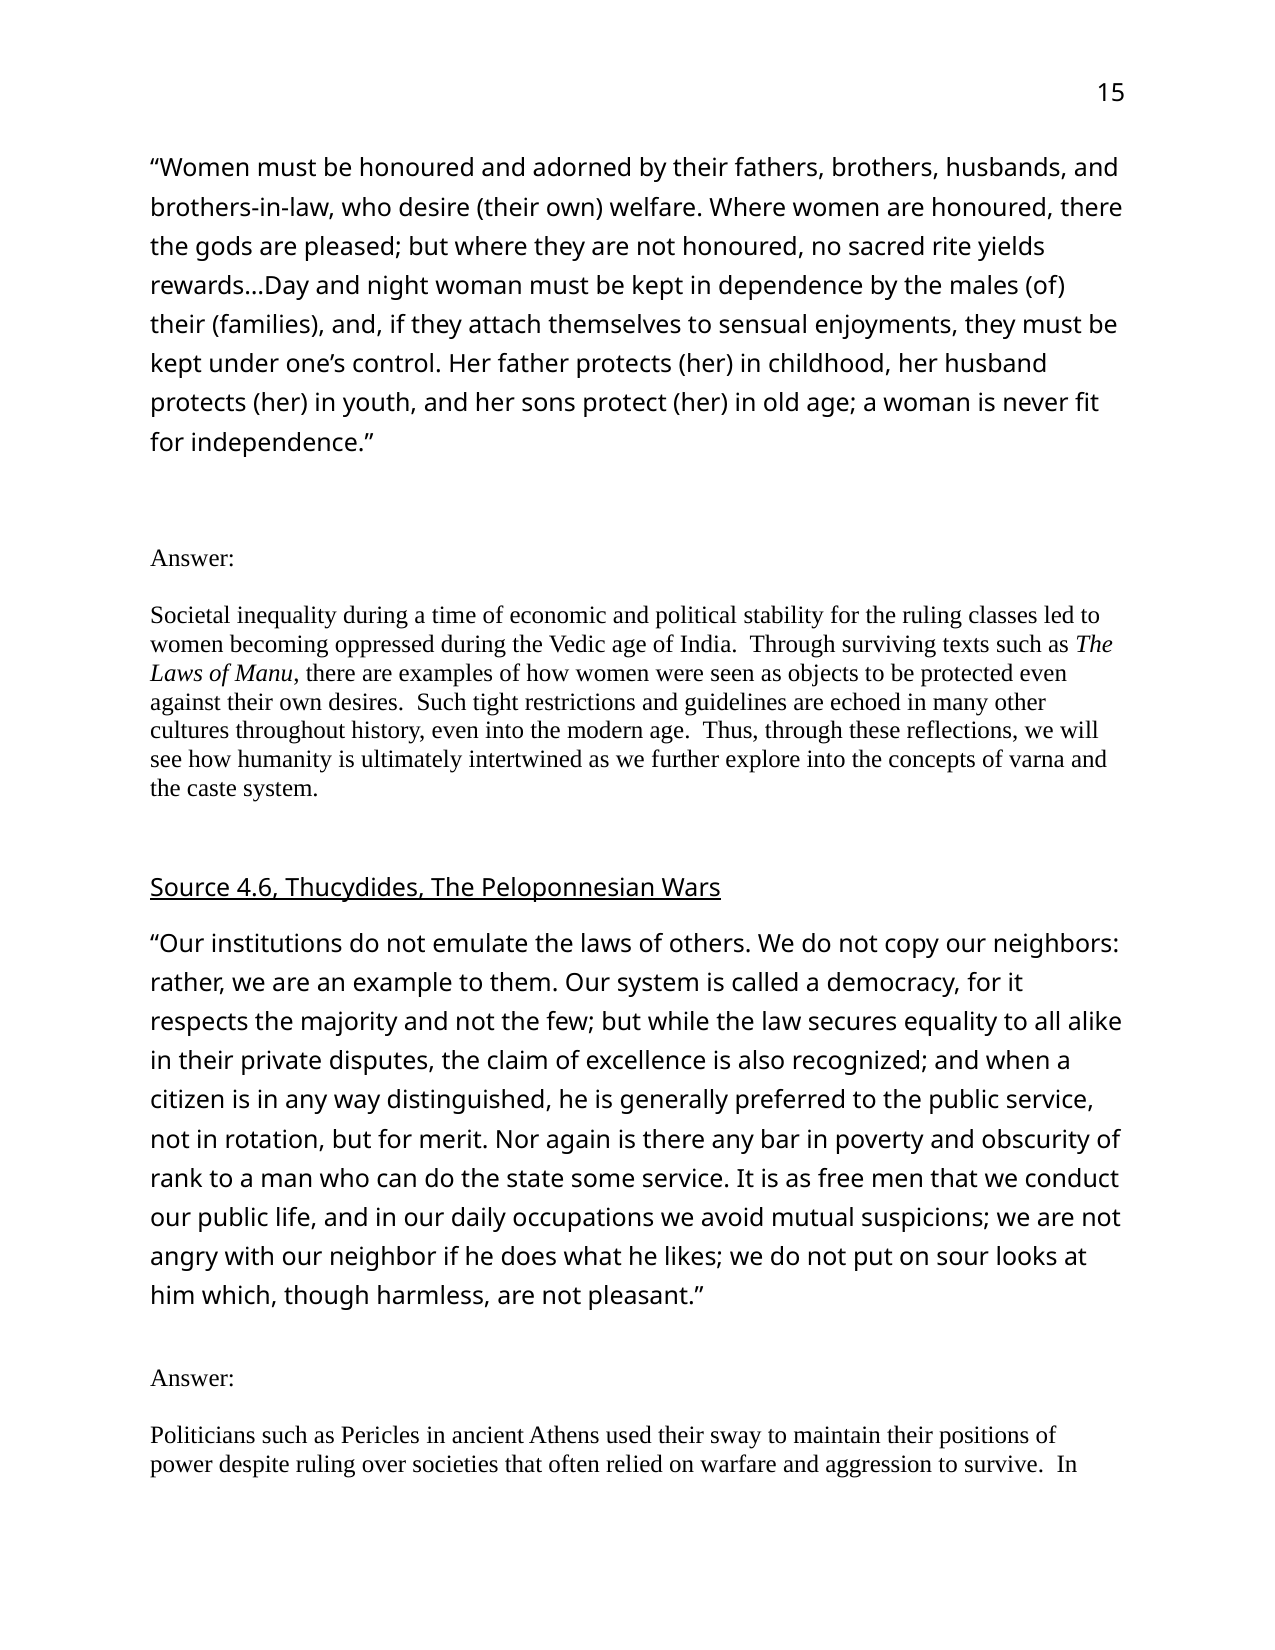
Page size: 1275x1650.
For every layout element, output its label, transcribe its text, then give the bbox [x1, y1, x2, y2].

text “Women must be honoured and adorned by their fathers, brothers, husbands, and brothers-in-law, who desire (their own) welfare. Where women are honoured, there the gods are pleased; but where they are not honoured, no sacred rite yields rewards…Day and night woman must be kept in dependence by the males (of) their (families), and, if they attach themselves to sensual enjoyments, they must be kept under one’s control. Her father protects (her) in childhood, her husband protects (her) in youth, and her sons protect (her) in old age; a woman is never fit for independence.” [150, 150, 1125, 458]
text Source 4.6, Thucydides, The Peloponnesian Wars [150, 870, 1125, 904]
text “Our institutions do not emulate the laws of others. We do not copy our neighbors: rather, we are an example to them. Our system is called a democracy, for it respects the majority and not the few; but while the law secures equality to all alike in their private disputes, the claim of excellence is also recognized; and when a citizen is in any way distinguished, he is generally preferred to the public service, not in rotation, but for merit. Nor again is there any bar in poverty and obscurity of rank to a man who can do the state some service. It is as free men that we conduct our public life, and in our daily occupations we avoid mutual suspicions; we are not angry with our neighbor if he does what he likes; we do not put on sour looks at him which, though harmless, are not pleasant.” [150, 926, 1125, 1312]
text Answer: [150, 543, 1125, 572]
text Answer: [150, 1363, 1125, 1391]
text Societal inequality during a time of economic and political stability for the ruling classes led to women becoming oppressed during the Vedic age of India. Through surviving texts such as The Laws of Manu, there are examples of how women were seen as objects to be protected even against their own desires. Such tight restrictions and guidelines are echoed in many other cultures throughout history, even into the modern age. Thus, through these reflections, we will see how humanity is ultimately intertwined as we further explore into the concepts of varna and the caste system. [150, 600, 1125, 802]
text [150, 1420, 1125, 1478]
